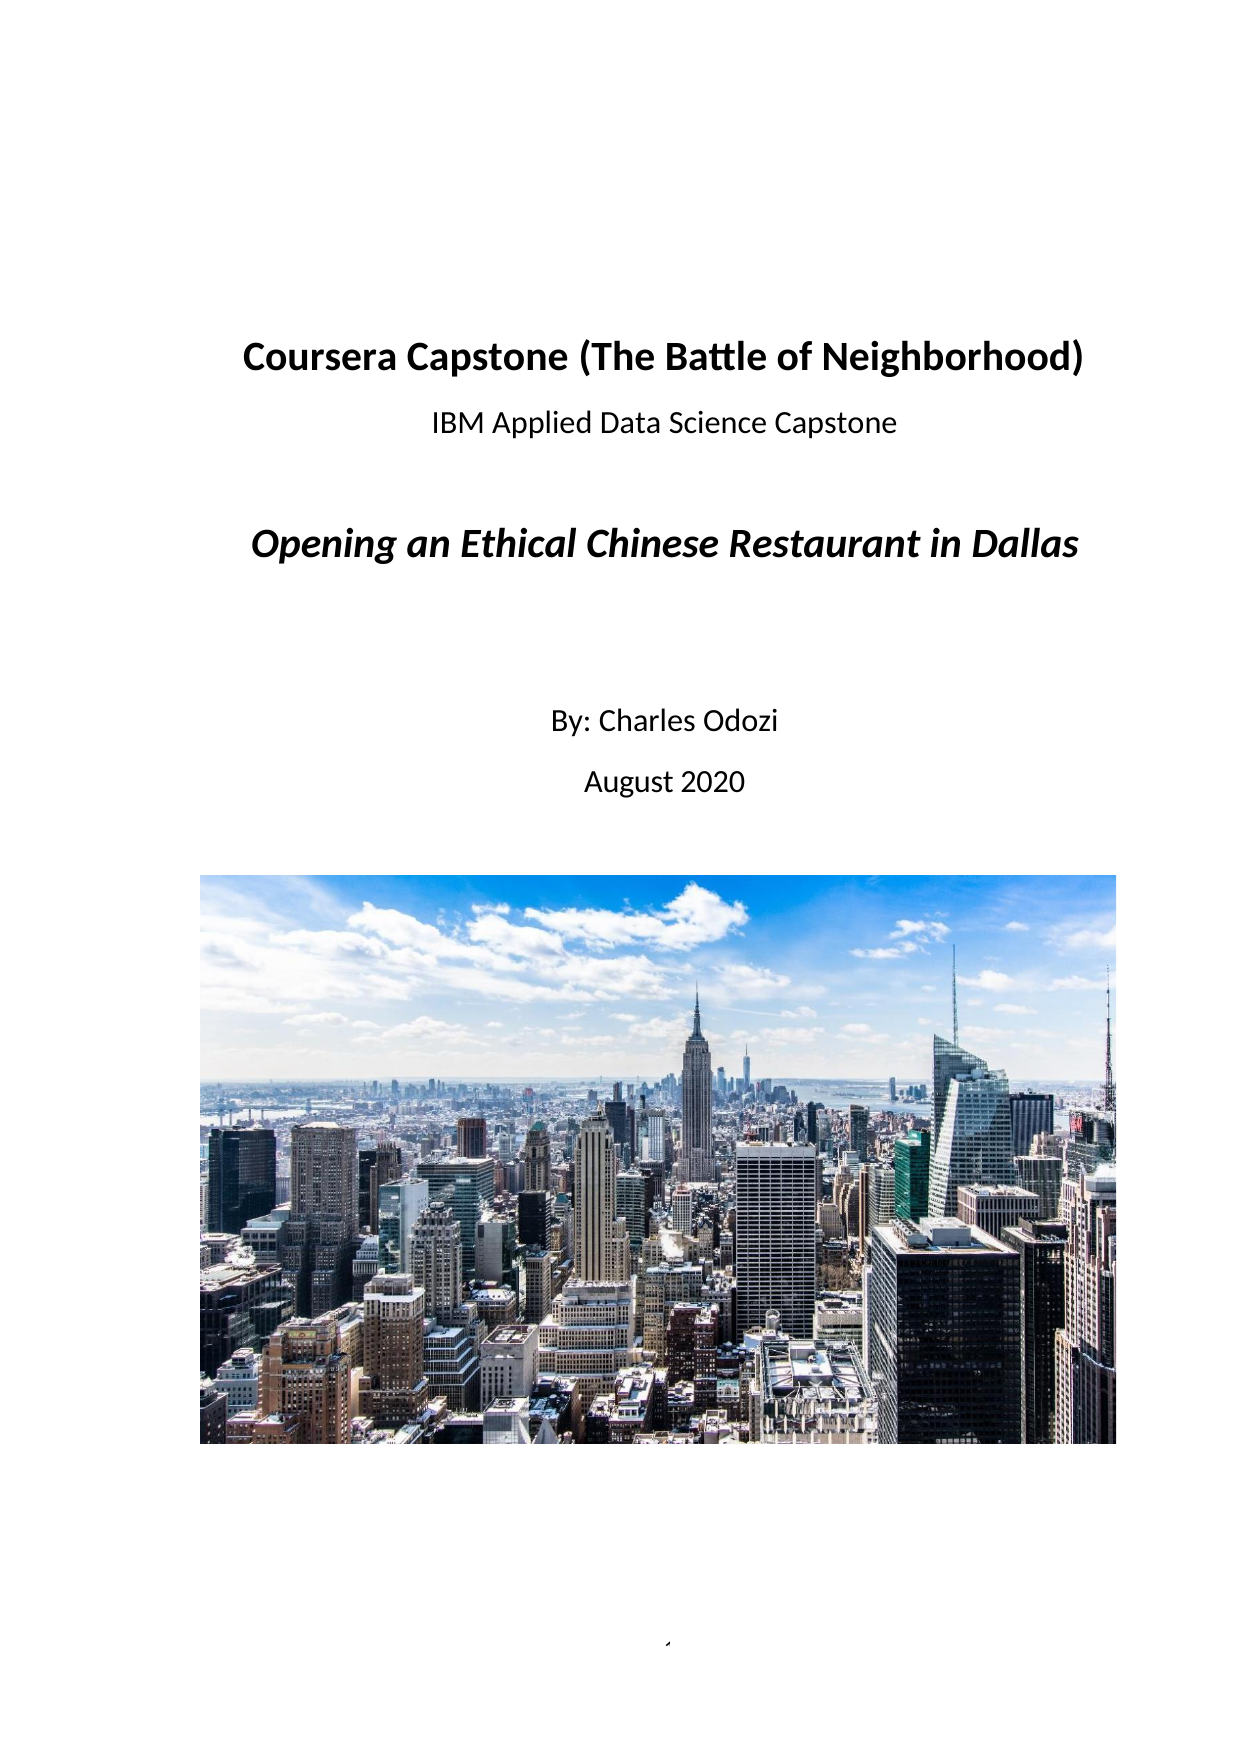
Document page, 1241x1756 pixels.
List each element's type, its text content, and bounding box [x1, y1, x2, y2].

subtitle By: Charles Odozi August 2020 [519, 700, 809, 800]
subtitle Coursera Capstone (The Battle of Neighborhood) [193, 329, 1134, 380]
text Opening an Ethical Chinese Restaurant in Dallas [195, 517, 1134, 568]
picture [200, 875, 1117, 1444]
subtitle IBM Applied Data Science Capstone [195, 402, 1134, 442]
